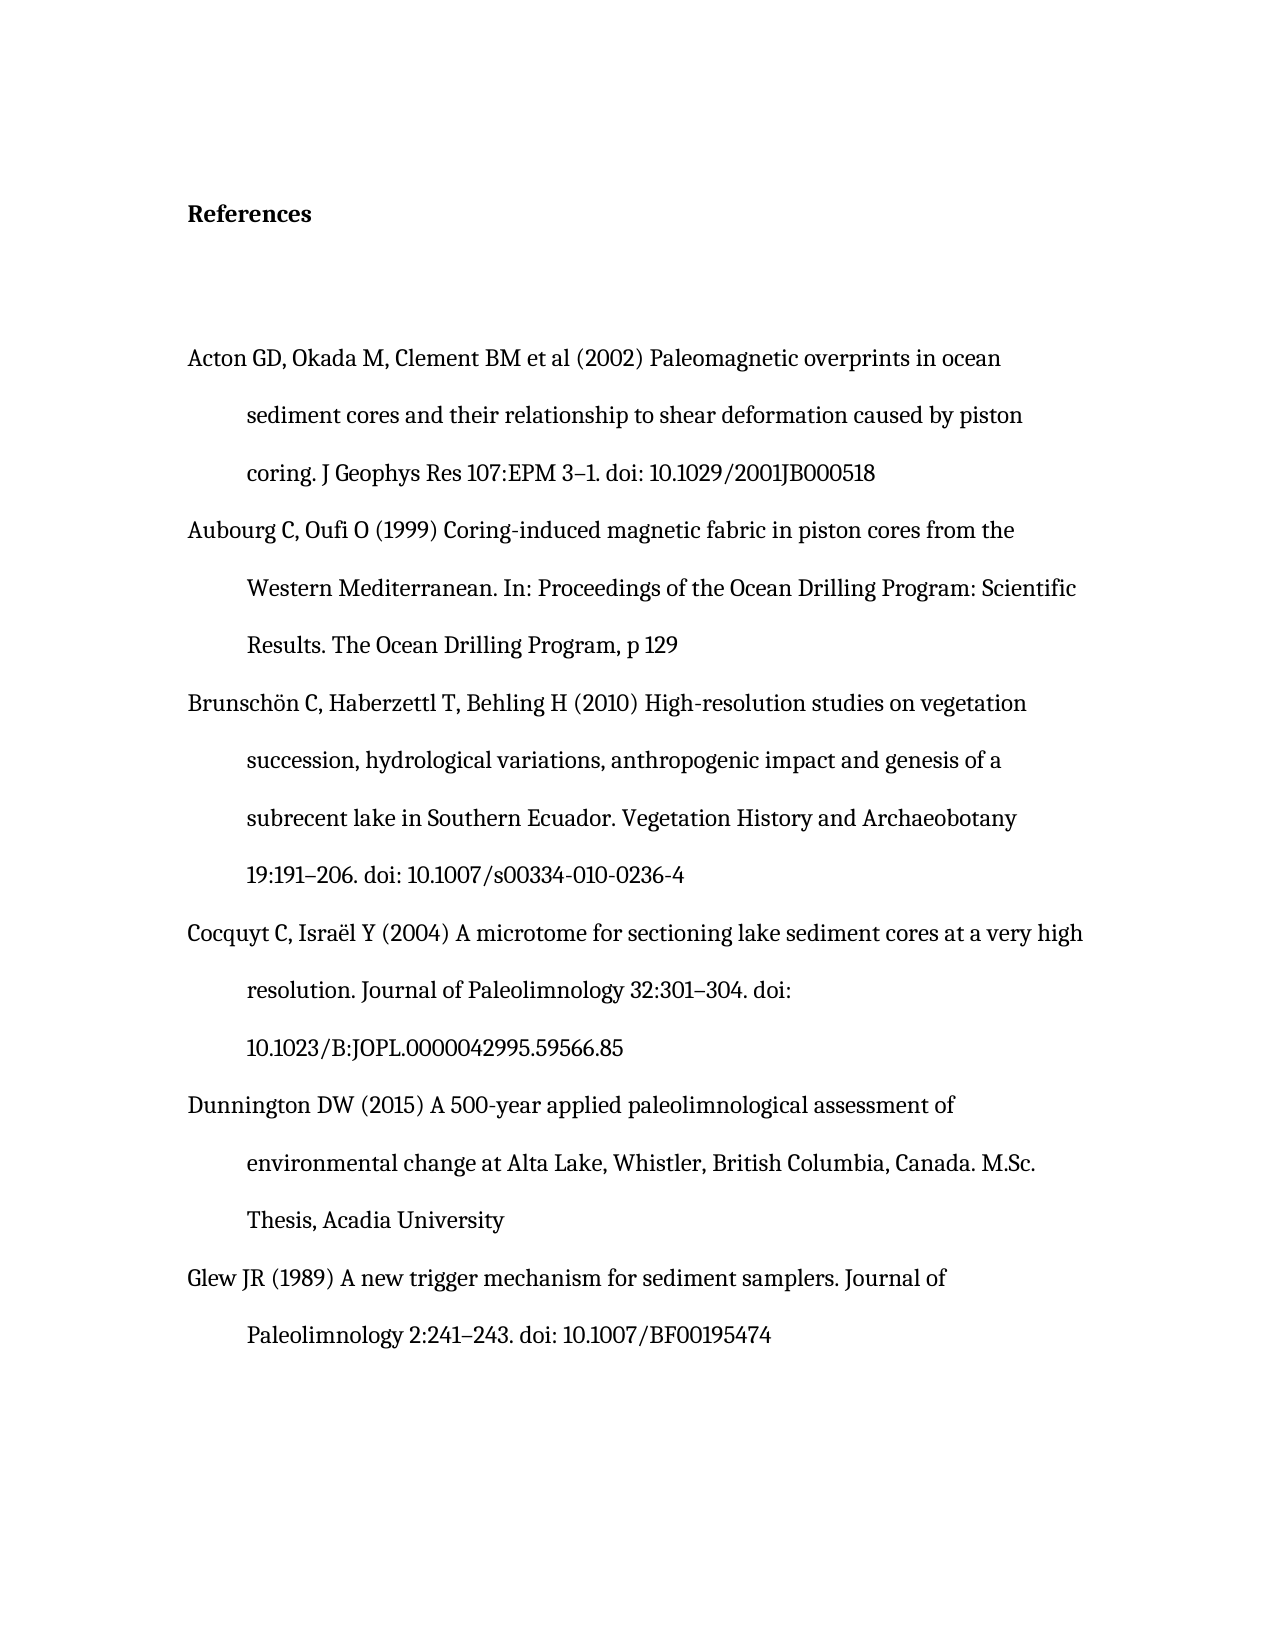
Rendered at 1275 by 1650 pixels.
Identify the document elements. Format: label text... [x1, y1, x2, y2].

text Dunnington DW (2015) A 500-year applied paleolimnological assessment of environmental change at Alta Lake, Whistler, British Columbia, Canada. M.Sc. Thesis, Acadia University [187, 1091, 1087, 1235]
subtitle References [187, 200, 1087, 229]
text Glew JR (1989) A new trigger mechanism for sediment samplers. Journal of Paleolimnology 2:241–243. doi: 10.1007/BF00195474 [187, 1264, 1087, 1350]
text Acton GD, Okada M, Clement BM et al (2002) Paleomagnetic overprints in ocean sediment cores and their relationship to shear deformation caused by piston coring. J Geophys Res 107:EPM 3–1. doi: 10.1029/2001JB000518 [187, 344, 1087, 487]
text Aubourg C, Oufi O (1999) Coring-induced magnetic fabric in piston cores from the Western Mediterranean. In: Proceedings of the Ocean Drilling Program: Scientific Results. The Ocean Drilling Program, p 129 [187, 516, 1087, 660]
text Cocquyt C, Israël Y (2004) A microtome for sectioning lake sediment cores at a very high resolution. Journal of Paleolimnology 32:301–304. doi: 10.1023/B:JOPL.0000042995.59566.85 [187, 919, 1087, 1062]
text Brunschön C, Haberzettl T, Behling H (2010) High-resolution studies on vegetation succession, hydrological variations, anthropogenic impact and genesis of a subrecent lake in Southern Ecuador. Vegetation History and Archaeobotany 19:191–206. doi: 10.1007/s00334-010-0236-4 [187, 689, 1087, 890]
